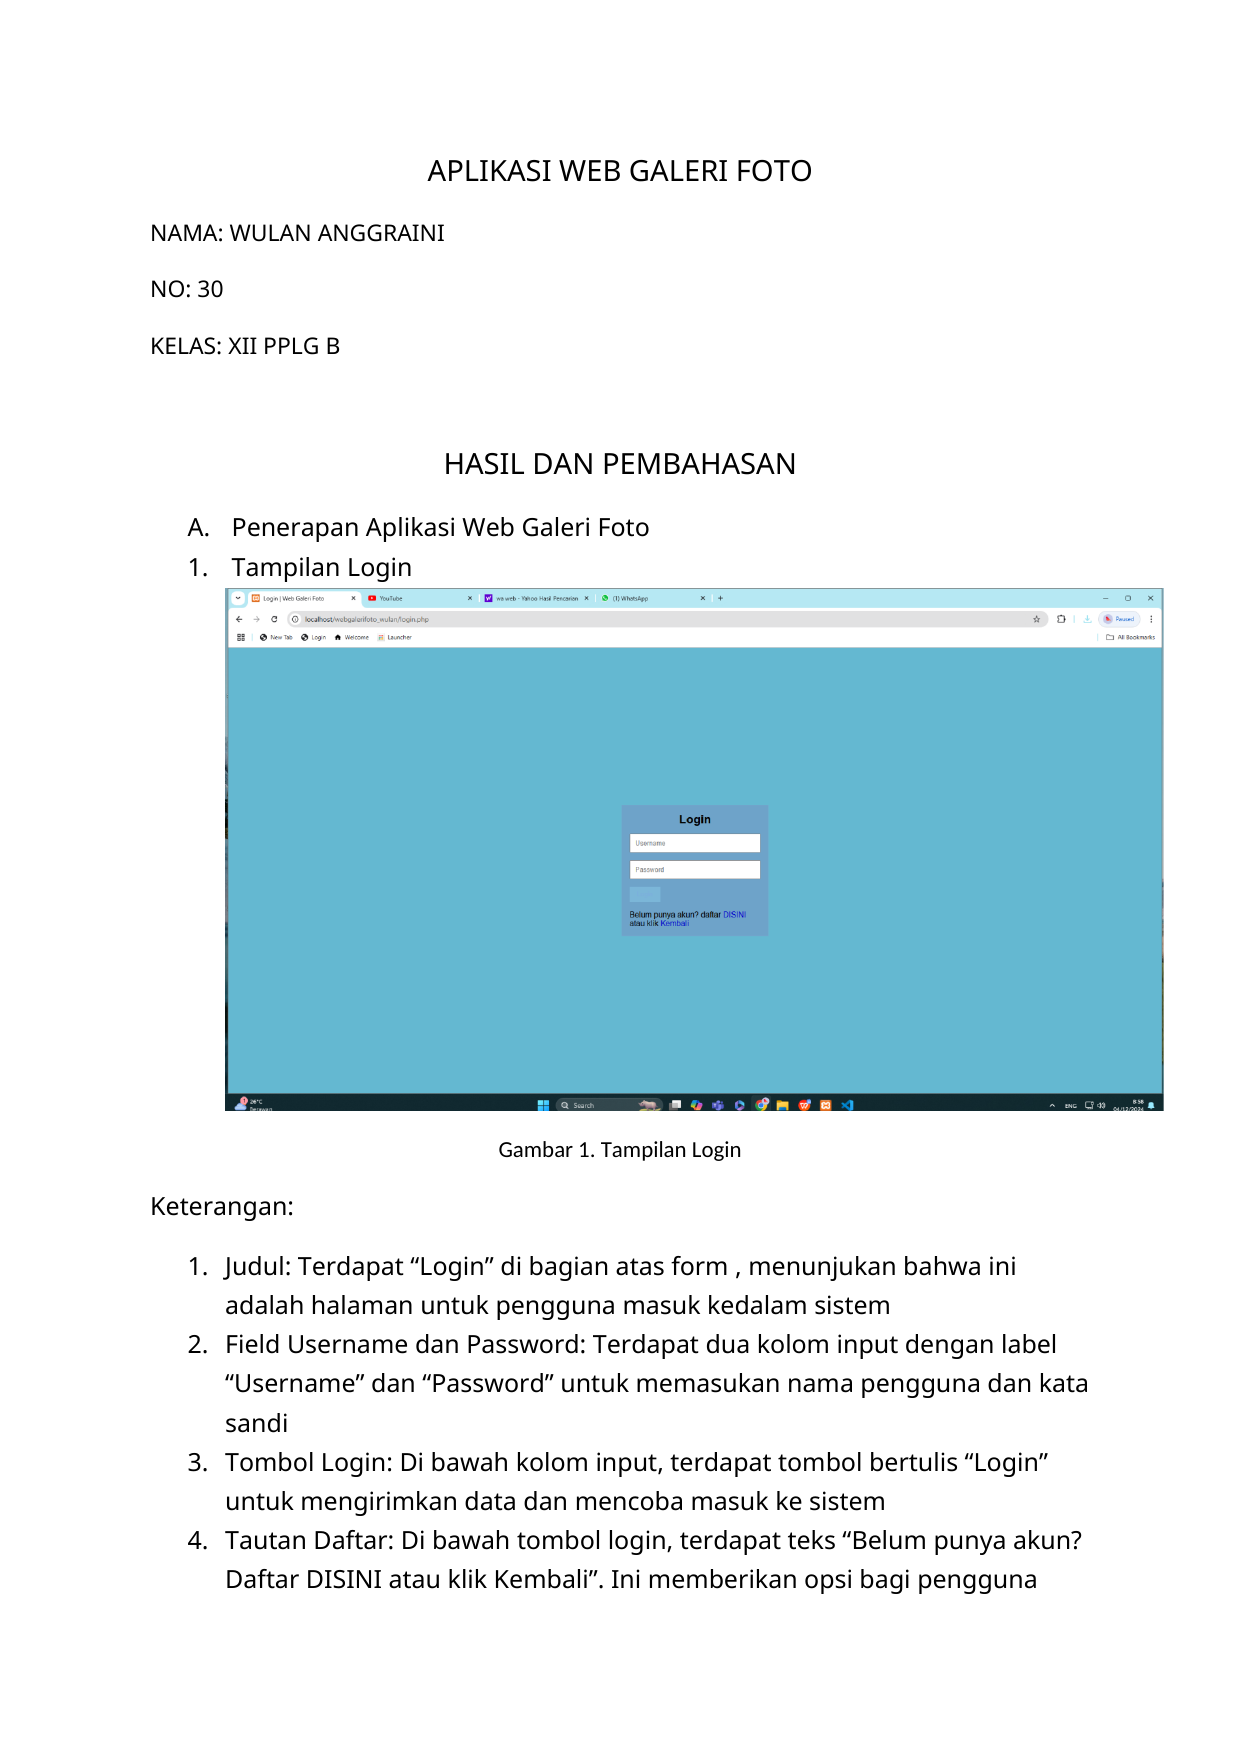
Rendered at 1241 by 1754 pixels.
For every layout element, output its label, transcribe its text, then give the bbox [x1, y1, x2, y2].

list Penerapan Aplikasi Web Galeri Foto [187, 510, 1090, 544]
text NAMA: WULAN ANGGRAINI [150, 216, 1090, 248]
list Judul: Terdapat “Login” di bagian atas form , menunjukan bahwa ini adalah halaman untuk pengguna masuk kedalam sistem [187, 1249, 1090, 1322]
text APLIKASI WEB GALERI FOTO [150, 150, 1090, 190]
list Tampilan Login [187, 549, 1090, 583]
list Field Username dan Password: Terdapat dua kolom input dengan label “Username” dan “Password” untuk memasukan nama pengguna dan kata sandi [187, 1327, 1090, 1439]
text KELAS: XII PPLG B [150, 330, 1090, 361]
text HASIL DAN PEMBAHASAN [150, 443, 1090, 483]
list Tombol Login: Di bawah kolom input, terdapat tombol bertulis “Login” untuk mengirimkan data dan mencoba masuk ke sistem [187, 1444, 1090, 1518]
text NO: 30 [150, 273, 1090, 304]
picture [225, 588, 1164, 1111]
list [187, 1523, 1090, 1596]
text Gambar 1. Tampilan Login [150, 1136, 1090, 1164]
text Keterangan: [150, 1189, 1090, 1223]
